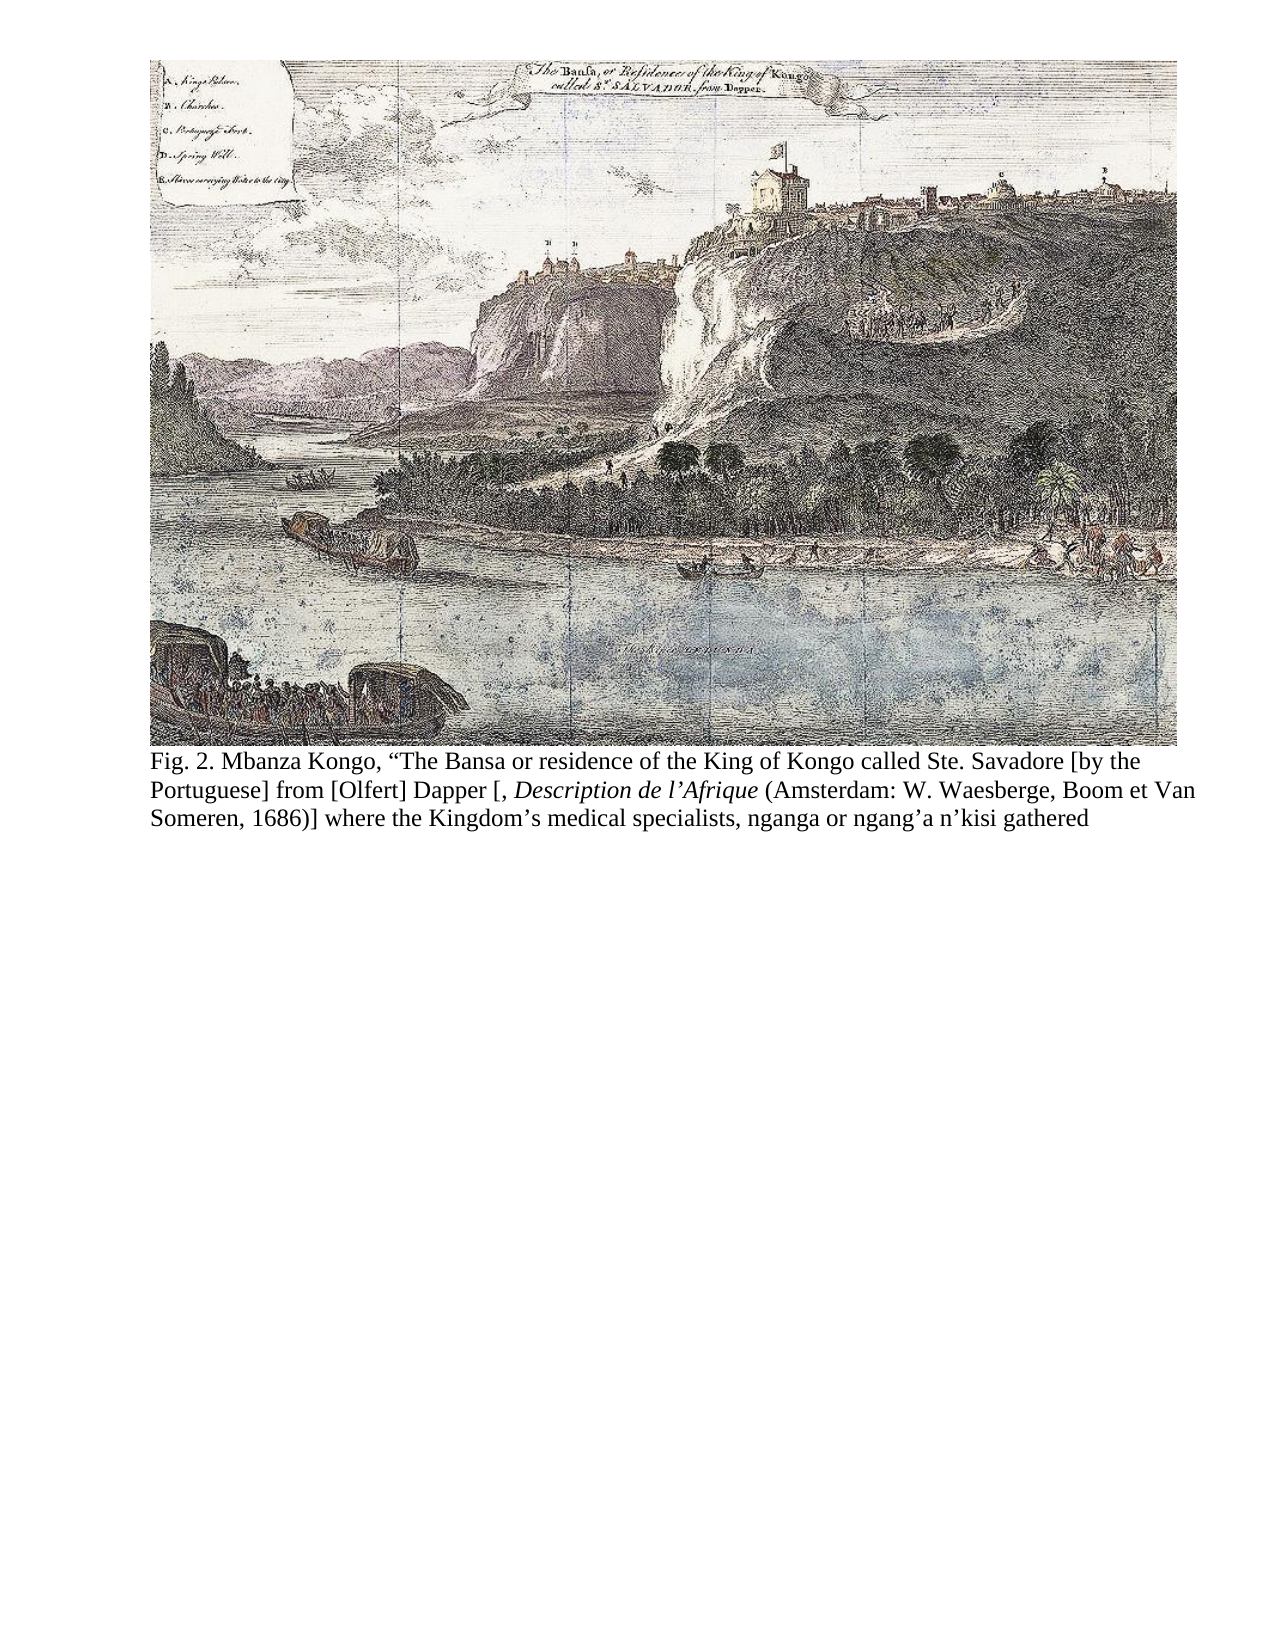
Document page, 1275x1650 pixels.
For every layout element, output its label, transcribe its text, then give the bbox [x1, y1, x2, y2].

picture [150, 60, 1177, 746]
text Fig. 2. Mbanza Kongo, “The Bansa or residence of the King of Kongo called Ste. Savadore [by the Portuguese] from [Olfert] Dapper [, Description de l’Afrique (Amsterdam: W. Waesberge, Boom et Van Someren, 1686)] where the Kingdom’s medical specialists, nganga or ngang’a n’kisi gathered [150, 746, 1215, 832]
